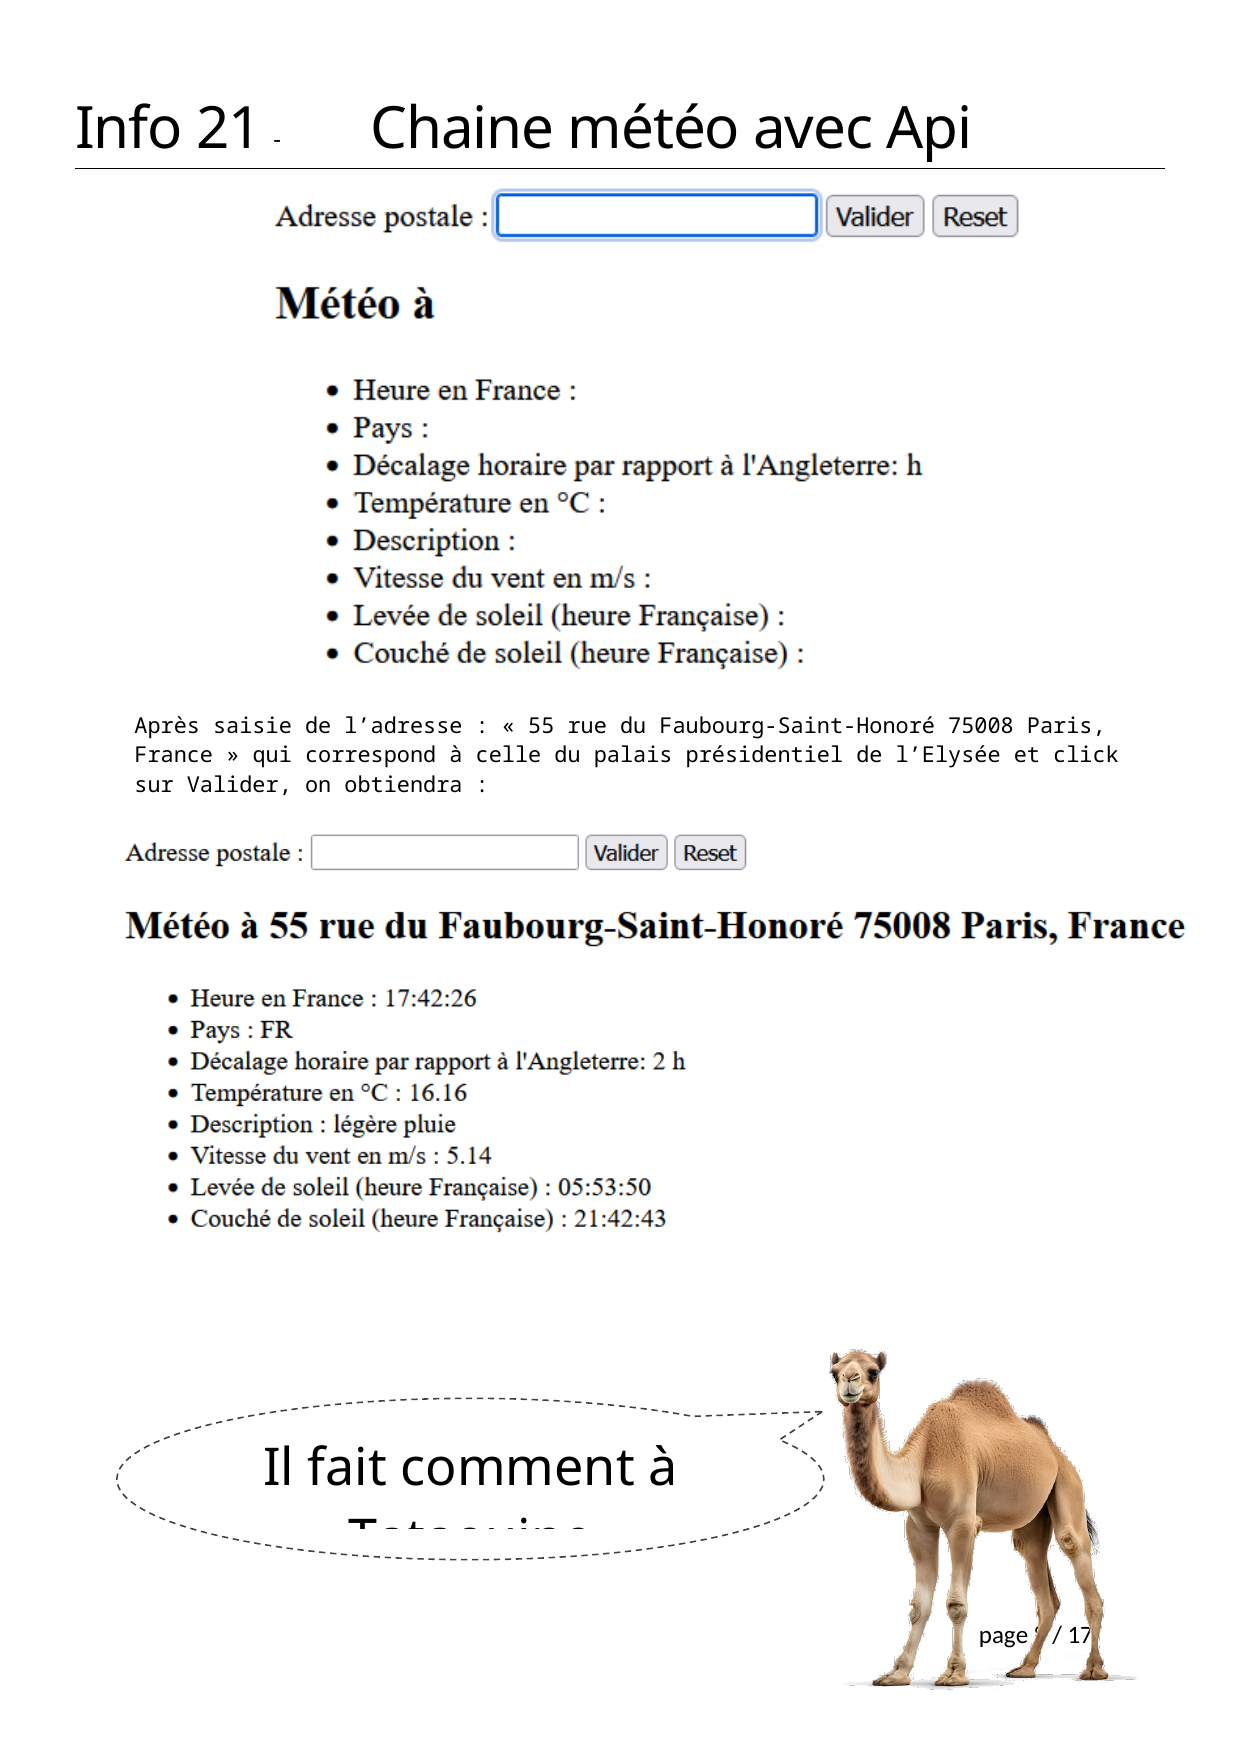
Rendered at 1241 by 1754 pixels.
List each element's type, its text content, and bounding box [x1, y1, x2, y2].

picture [260, 181, 1039, 685]
text Après saisie de l’adresse : « 55 rue du Faubourg-Saint-Honoré 75008 Paris, France » qui correspond à celle du palais présidentiel de l’Elysée et click sur Valider, on obtiendra : [134, 709, 1165, 799]
picture [119, 823, 1192, 1244]
picture [827, 1349, 1142, 1691]
